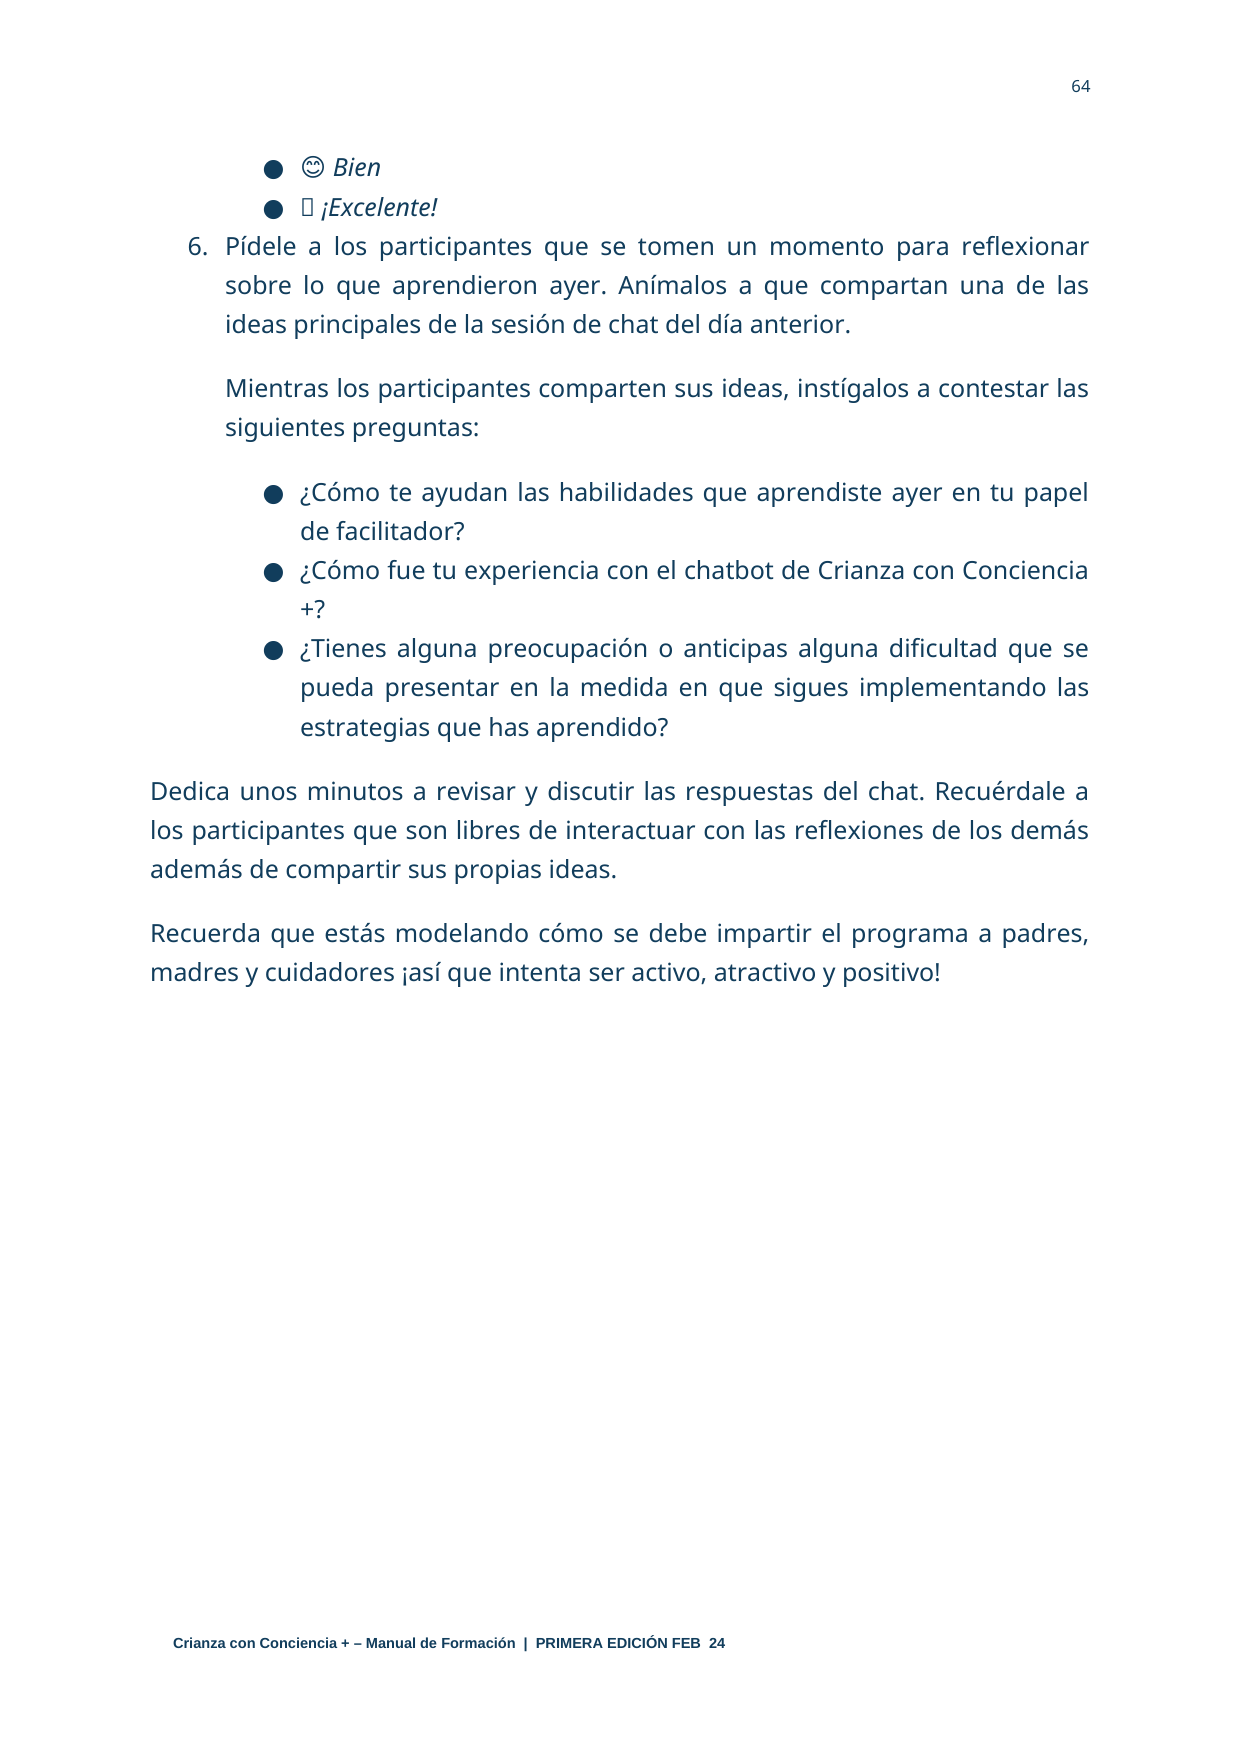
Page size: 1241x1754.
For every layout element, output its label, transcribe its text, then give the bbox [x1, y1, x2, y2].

list 🌟 ¡Excelente! [262, 189, 1090, 223]
text Recuerda que estás modelando cómo se debe impartir el programa a padres, madres y cuidadores ¡así que intenta ser activo, atractivo y positivo! [150, 916, 1090, 989]
list ¿Cómo te ayudan las habilidades que aprendiste ayer en tu papel de facilitador? [262, 474, 1090, 547]
list 😊 Bien [262, 150, 1090, 184]
list ¿Tienes alguna preocupación o anticipas alguna dificultad que se pueda presentar en la medida en que sigues implementando las estrategias que has aprendido? [262, 631, 1090, 743]
list Pídele a los participantes que se tomen un momento para reflexionar sobre lo que aprendieron ayer. Anímalos a que compartan una de las ideas principales de la sesión de chat del día anterior. [187, 228, 1090, 341]
text Dedica unos minutos a revisar y discutir las respuestas del chat. Recuérdale a los participantes que son libres de interactuar con las reflexiones de los demás además de compartir sus propias ideas. [150, 773, 1090, 886]
text Mientras los participantes comparten sus ideas, instígalos a contestar las siguientes preguntas: [225, 371, 1090, 444]
list ¿Cómo fue tu experiencia con el chatbot de Crianza con Conciencia +? [262, 552, 1090, 626]
